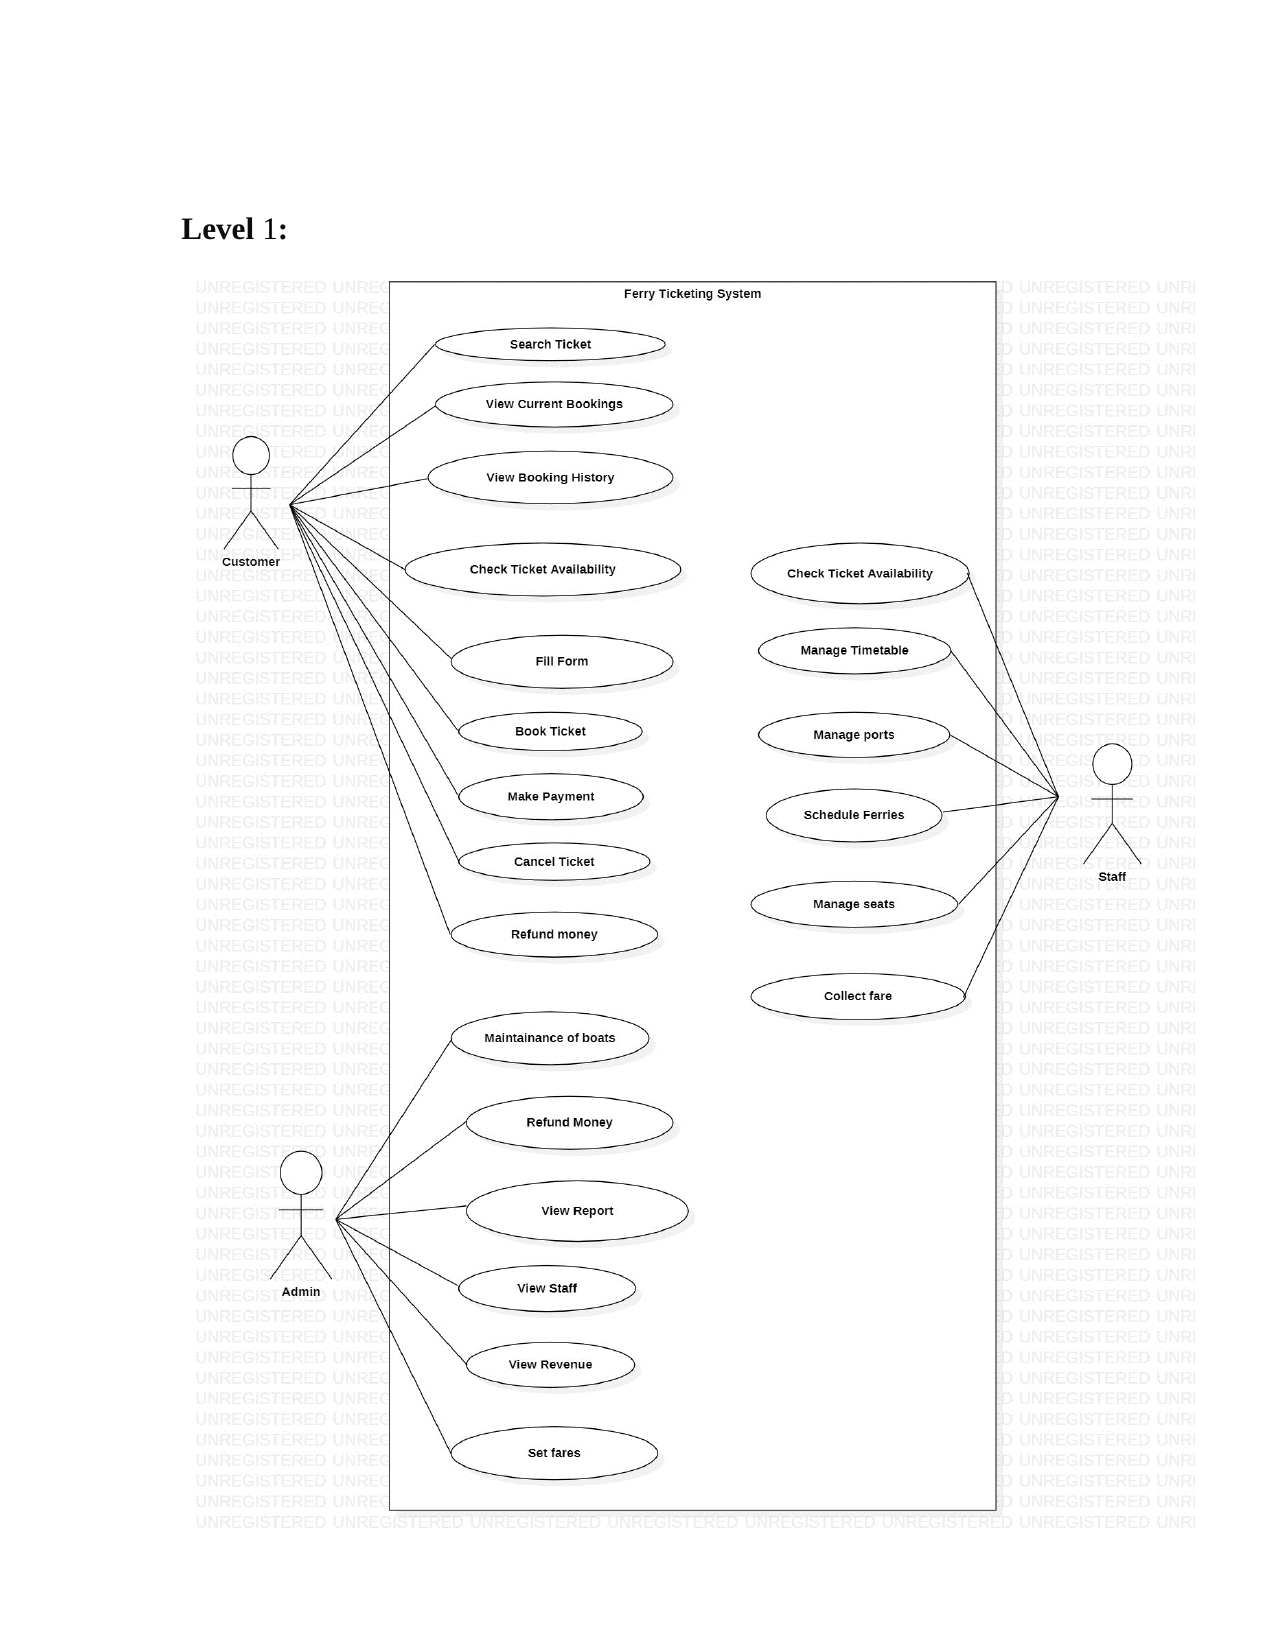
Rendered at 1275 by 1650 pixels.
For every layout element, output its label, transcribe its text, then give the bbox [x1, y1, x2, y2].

text Level 1: [181, 210, 1179, 246]
picture [195, 272, 1196, 1548]
